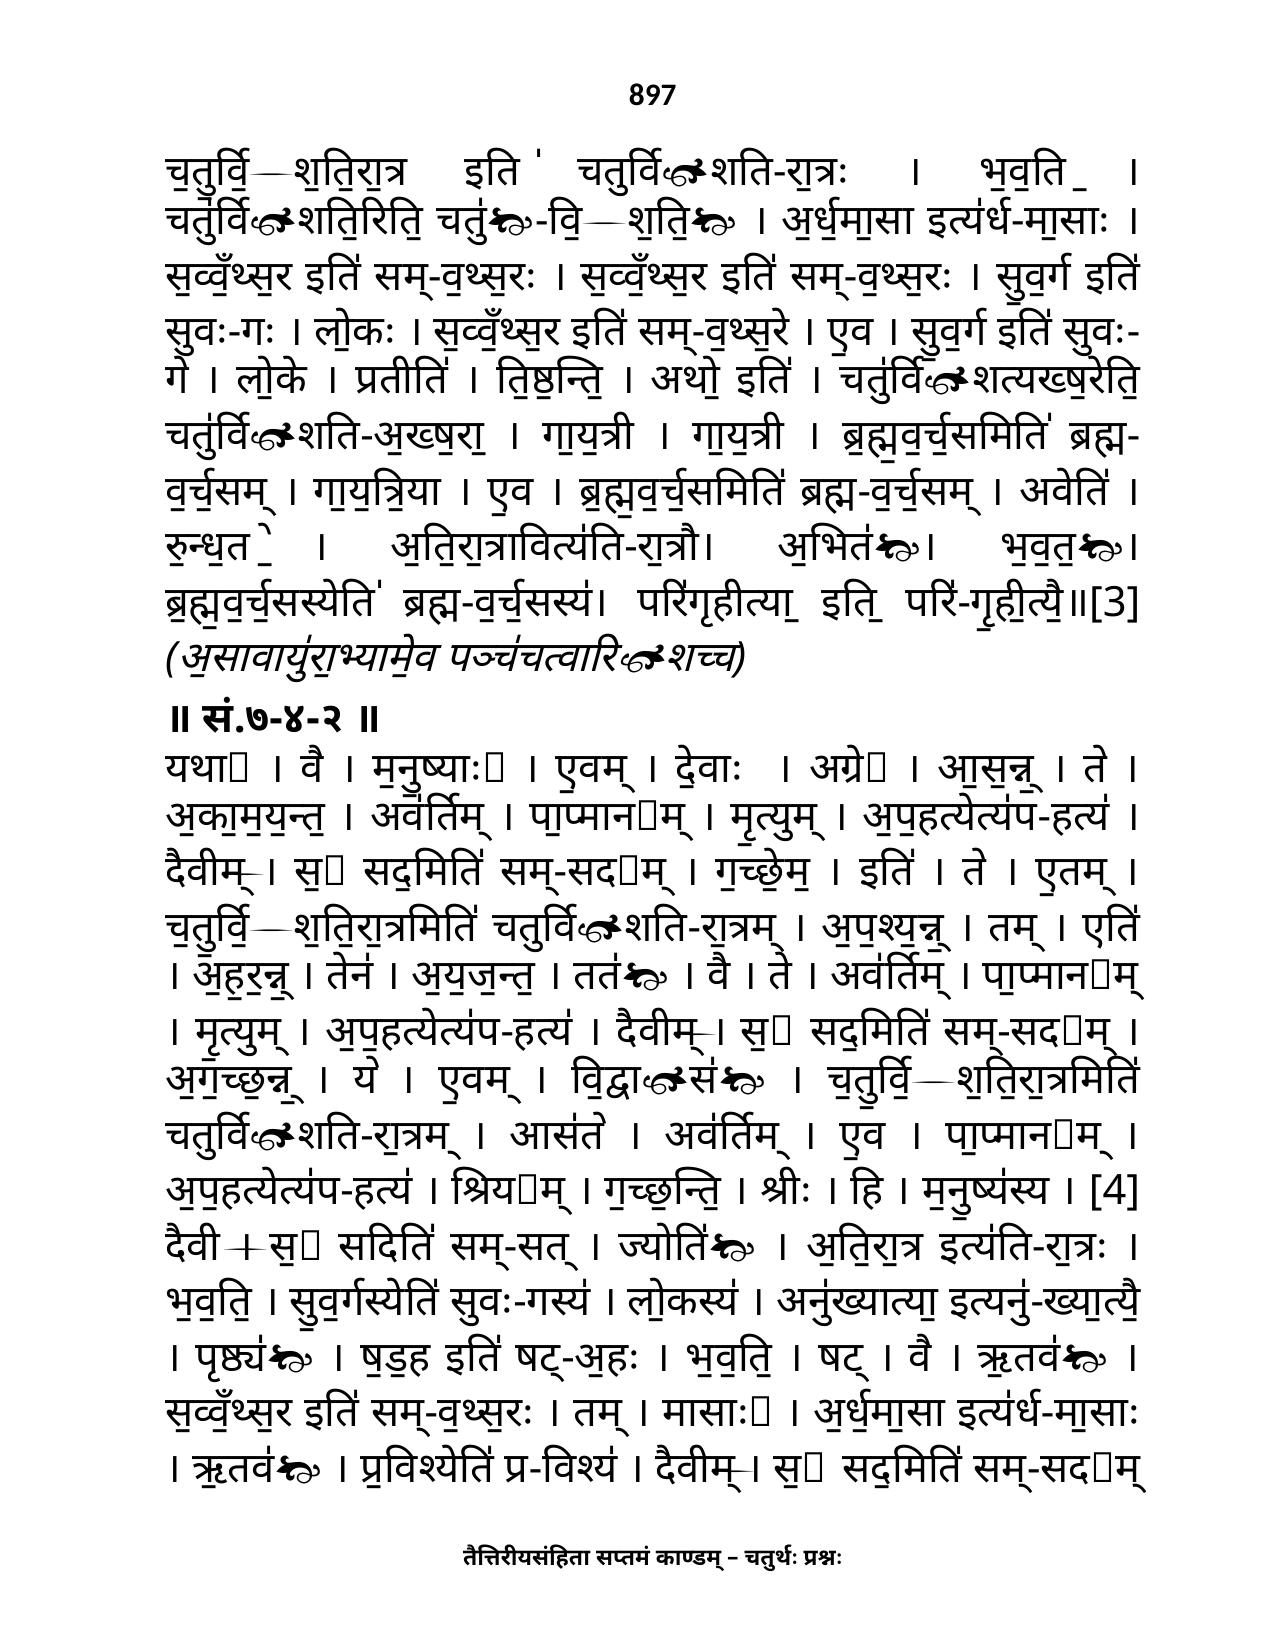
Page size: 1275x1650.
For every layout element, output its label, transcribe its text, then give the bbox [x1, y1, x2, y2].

text ॥ सं.७-४-२ ॥ [165, 688, 1140, 743]
